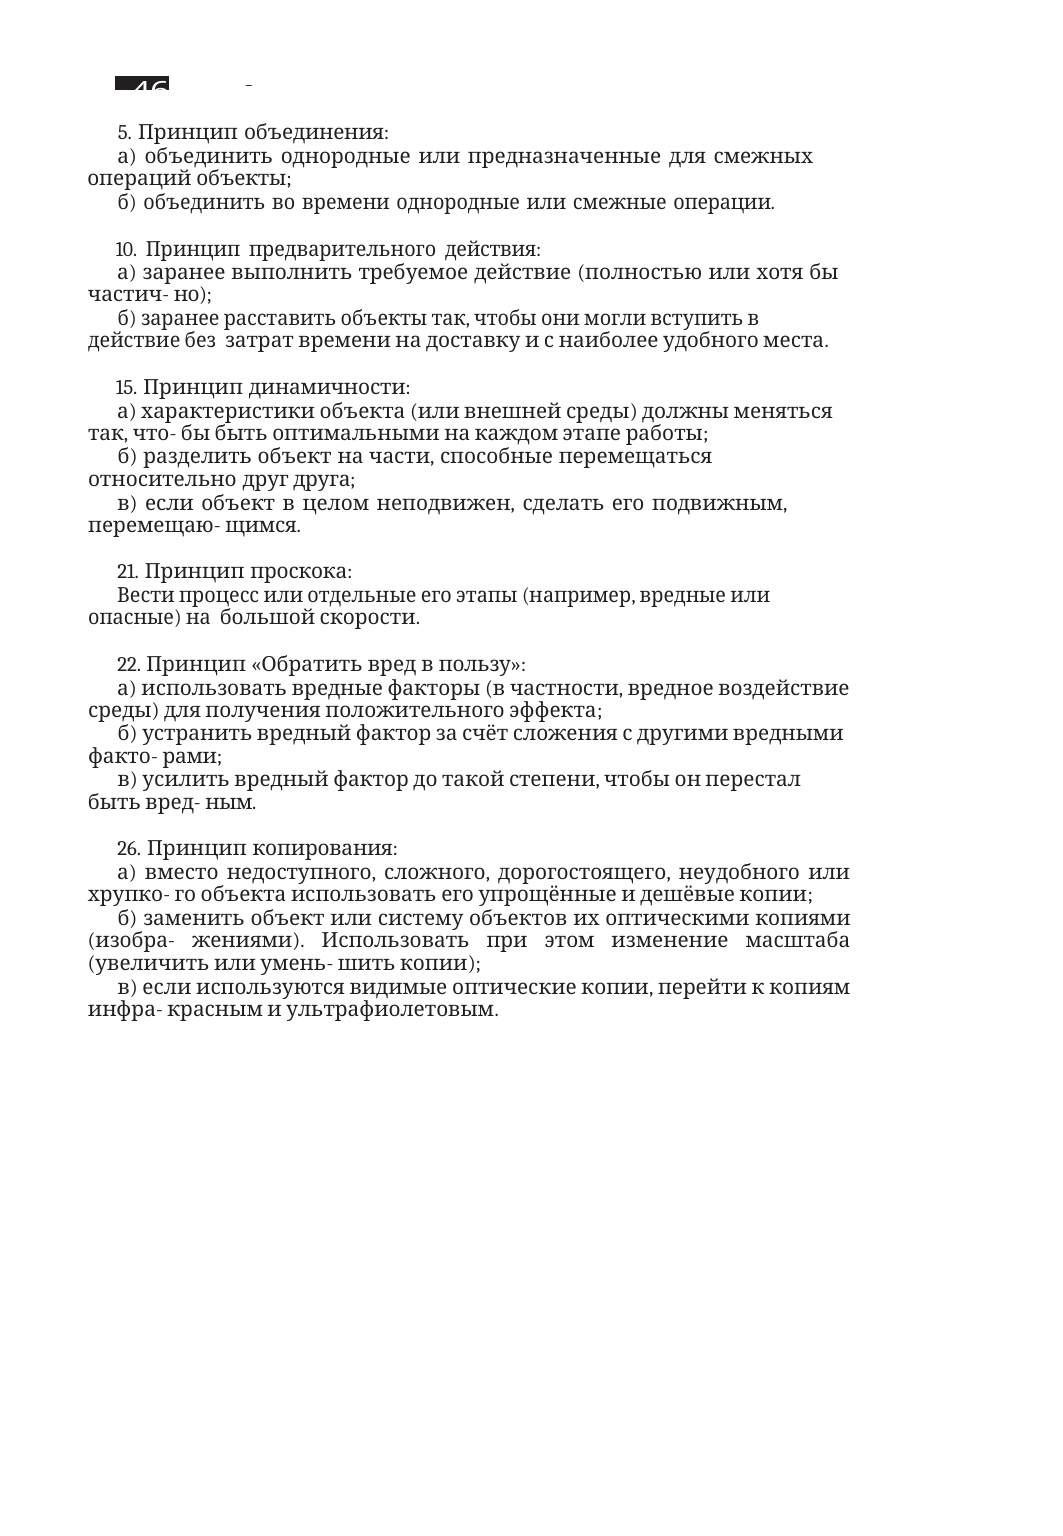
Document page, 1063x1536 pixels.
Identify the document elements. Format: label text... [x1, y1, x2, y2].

text а) характеристики объекта (или внешней среды) должны меняться так, что- бы быть оптимальными на каждом этапе работы; [88, 400, 850, 446]
text 22. Принцип «Обратить вред в пользу»: [117, 652, 992, 676]
text а) объединить однородные или предназначенные для смежных операций объекты; [87, 145, 850, 191]
text б) разделить объект на части, способные перемещаться относительно друг друга; [88, 446, 850, 492]
text в) усилить вредный фактор до такой степени, чтобы он перестал быть вред- ным. [88, 768, 850, 814]
text 5. Принцип объединения: [118, 121, 992, 145]
text 15. Принцип динамичности: [116, 375, 992, 399]
text 21. Принцип проскока: [117, 560, 992, 584]
text б) устранить вредный фактор за счёт сложения с другими вредными факто- рами; [88, 722, 850, 768]
text б) заранее расставить объекты так, чтобы они могли вступить в действие без затрат времени на доставку и с наиболее удобного места. [88, 307, 850, 353]
text в) если объект в целом неподвижен, сделать его подвижным, перемещаю- щимся. [88, 492, 879, 537]
text 26. Принцип копирования: [117, 837, 992, 861]
text б) объединить во времени однородные или смежные операции. [117, 191, 992, 214]
text Вести процесс или отдельные его этапы (например, вредные или опасные) на большой скорости. [88, 584, 850, 630]
text б) заменить объект или систему объектов их оптическими копиями (изобра- жениями). Использовать при этом изменение масштаба (увеличить или умень- шить копии); [87, 907, 851, 976]
text 10. Принцип предварительного действия: [116, 237, 992, 261]
text в) если используются видимые оптические копии, перейти к копиям инфра- красным и ультрафиолетовым. [88, 976, 851, 1022]
text а) использовать вредные факторы (в частности, вредное воздействие среды) для получения положительного эффекта; [88, 677, 850, 722]
text а) заранее выполнить требуемое действие (полностью или хотя бы частич- но); [88, 261, 879, 307]
text а) вместо недоступного, сложного, дорогостоящего, неудобного или хрупко- го объекта использовать его упрощённые и дешёвые копии; [88, 861, 851, 907]
